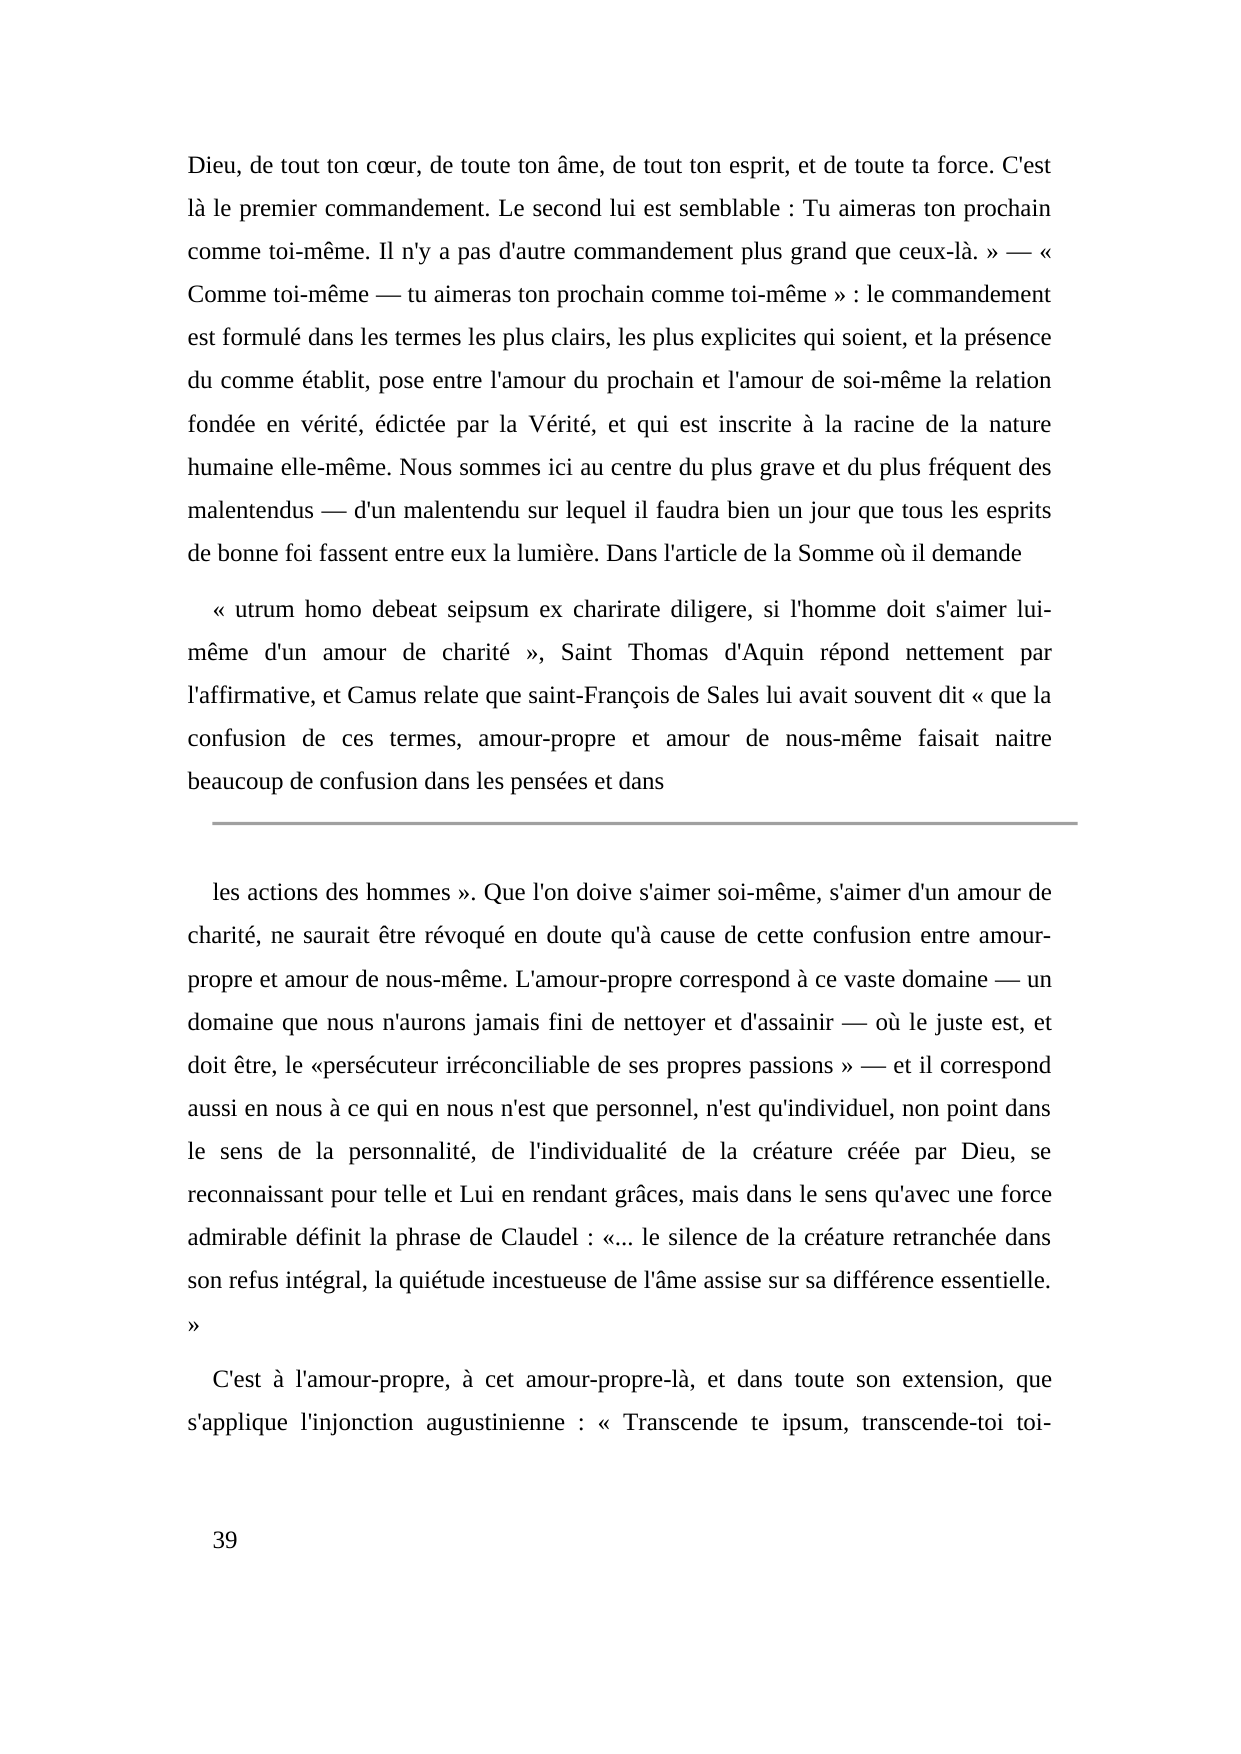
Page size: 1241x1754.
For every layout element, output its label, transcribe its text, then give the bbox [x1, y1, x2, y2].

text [187, 150, 1053, 567]
text les actions des hommes ». Que l'on doive s'aimer soi-même, s'aimer d'un amour de charité, ne saurait être révoqué en doute qu'à cause de cette confusion entre amour-propre et amour de nous-même. L'amour-propre correspond à ce vaste domaine — un domaine que nous n'aurons jamais fini de nettoyer et d'assainir — où le juste est, et doit être, le «persécuteur irréconciliable de ses propres passions » — et il correspond aussi en nous à ce qui en nous n'est que personnel, n'est qu'individuel, non point dans le sens de la personnalité, de l'individualité de la créature créée par Dieu, se reconnaissant pour telle et Lui en rendant grâces, mais dans le sens qu'avec une force admirable définit la phrase de Claudel : «... le silence de la créature retranchée dans son refus intégral, la quiétude incestueuse de l'âme assise sur sa différence essentielle. » [187, 877, 1053, 1337]
text « utrum homo debeat seipsum ex charirate diligere, si l'homme doit s'aimer lui-même d'un amour de charité », Saint Thomas d'Aquin répond nettement par l'affirmative, et Camus relate que saint-François de Sales lui avait souvent dit « que la confusion de ces termes, amour-propre et amour de nous-même faisait naitre beaucoup de confusion dans les pensées et dans [187, 594, 1053, 795]
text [187, 1364, 1053, 1436]
